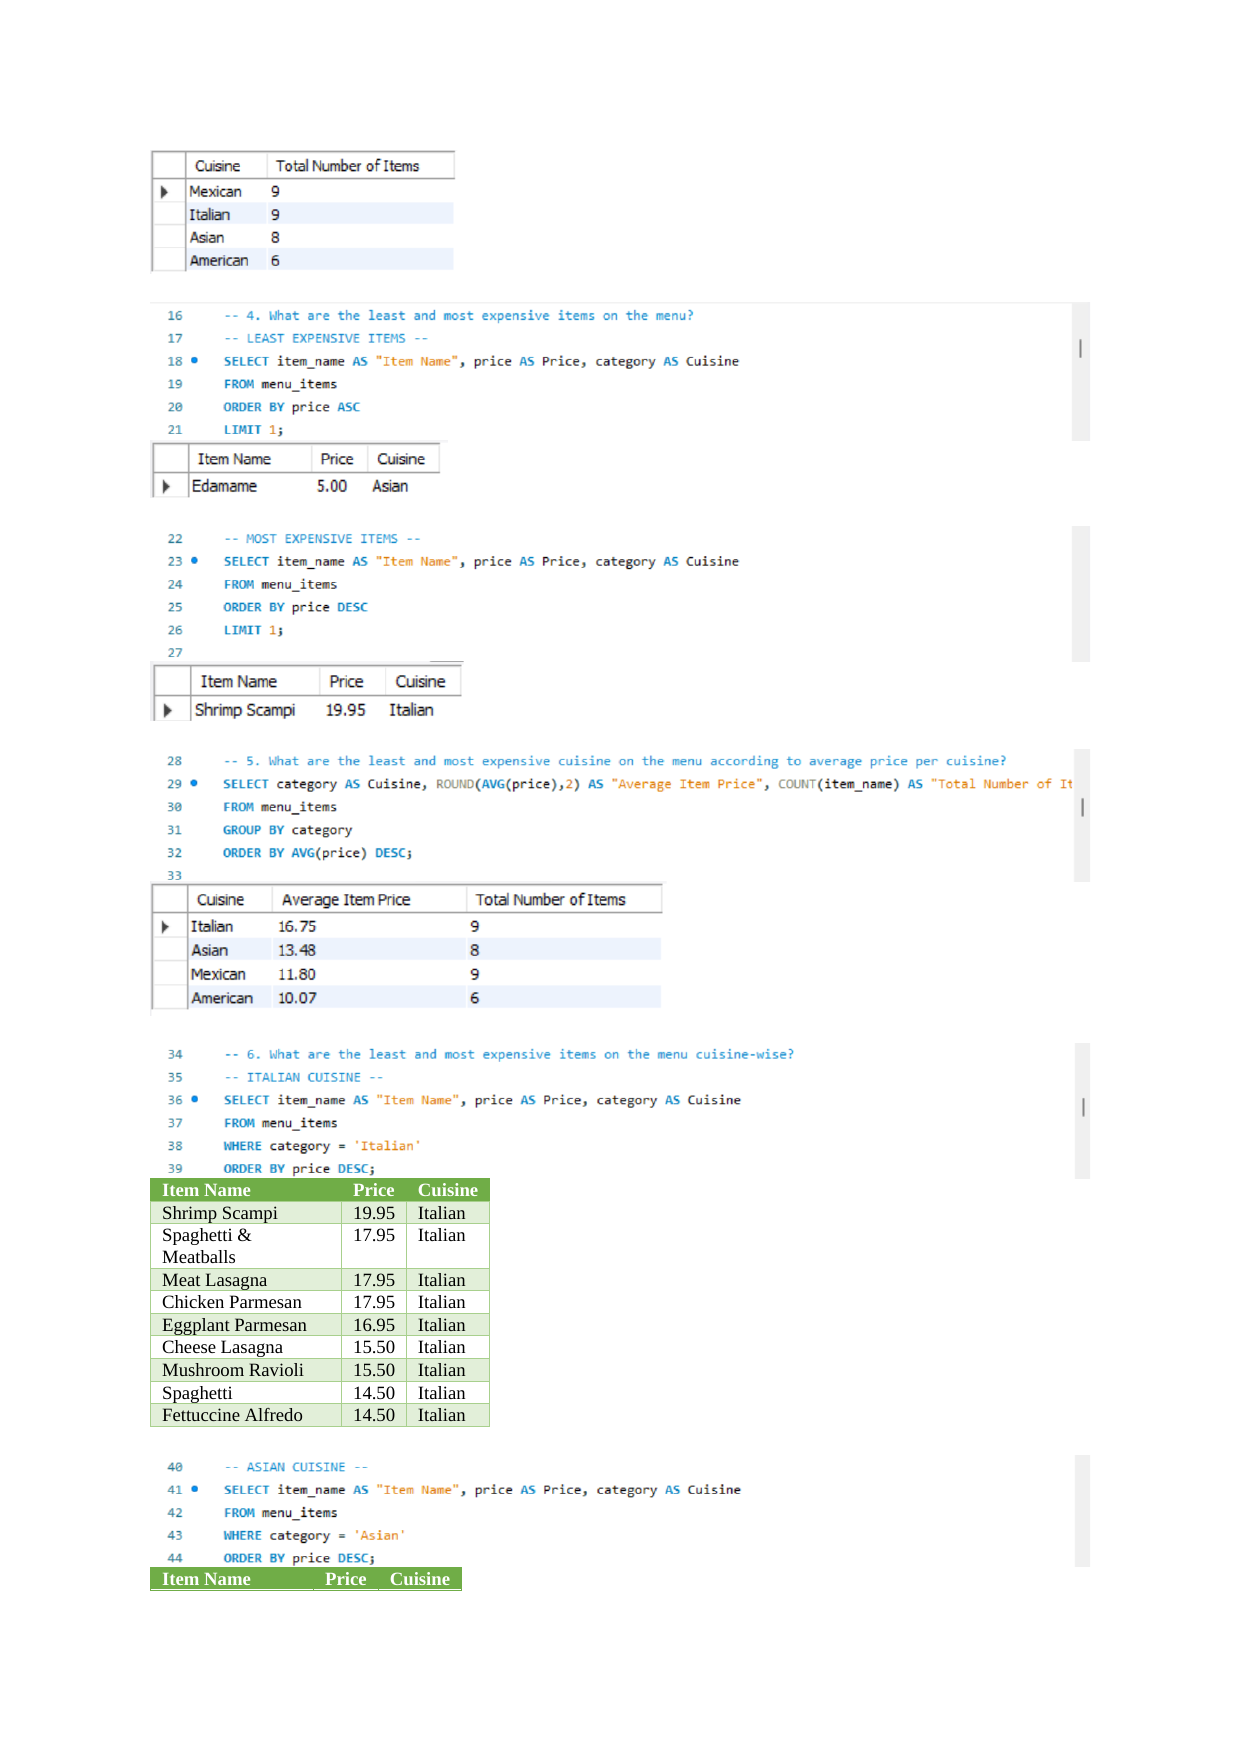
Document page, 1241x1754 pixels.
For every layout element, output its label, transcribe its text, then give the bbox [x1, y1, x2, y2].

table_cell 16.95 [342, 1314, 406, 1335]
picture [150, 150, 458, 274]
table_cell 15.50 [342, 1359, 406, 1381]
table_cell 14.50 [342, 1382, 406, 1403]
table_cell Italian [407, 1382, 489, 1403]
table_cell Italian [407, 1336, 489, 1358]
table_cell 17.95 [342, 1291, 406, 1313]
table_cell Italian [407, 1404, 489, 1426]
table_header Cuisine [407, 1179, 489, 1201]
table_cell Italian [407, 1202, 489, 1223]
table_header Price [314, 1568, 378, 1589]
table_cell Eggplant Parmesan [151, 1314, 341, 1335]
table_cell Meat Lasagna [151, 1269, 341, 1290]
table_header Cuisine [379, 1568, 461, 1589]
table_cell Spaghetti & Meatballs [151, 1224, 341, 1267]
picture [150, 302, 1091, 498]
table_cell 15.50 [342, 1336, 406, 1358]
picture [150, 1455, 1091, 1567]
table_header Item Name [151, 1179, 341, 1201]
table_cell Chicken Parmesan [151, 1291, 341, 1313]
table_cell Italian [407, 1291, 489, 1313]
table_cell Italian [407, 1359, 489, 1381]
table_cell Shrimp Scampi [151, 1202, 341, 1223]
picture [150, 526, 1091, 721]
table_cell 19.95 [342, 1202, 406, 1223]
table_header Price [342, 1179, 406, 1201]
table_cell Mushroom Ravioli [151, 1359, 341, 1381]
picture [150, 1043, 1091, 1179]
table_cell Spaghetti [151, 1382, 341, 1403]
table_cell 17.95 [342, 1269, 406, 1290]
table_cell 17.95 [342, 1224, 406, 1267]
table_cell Italian [407, 1269, 489, 1290]
table_cell Fettuccine Alfredo [151, 1404, 341, 1426]
table_cell 14.50 [342, 1404, 406, 1426]
picture [150, 749, 1091, 1016]
table_header Item Name [151, 1568, 313, 1589]
table_cell Italian [407, 1314, 489, 1335]
table_cell Cheese Lasagna [151, 1336, 341, 1358]
table_cell Italian [407, 1224, 489, 1267]
